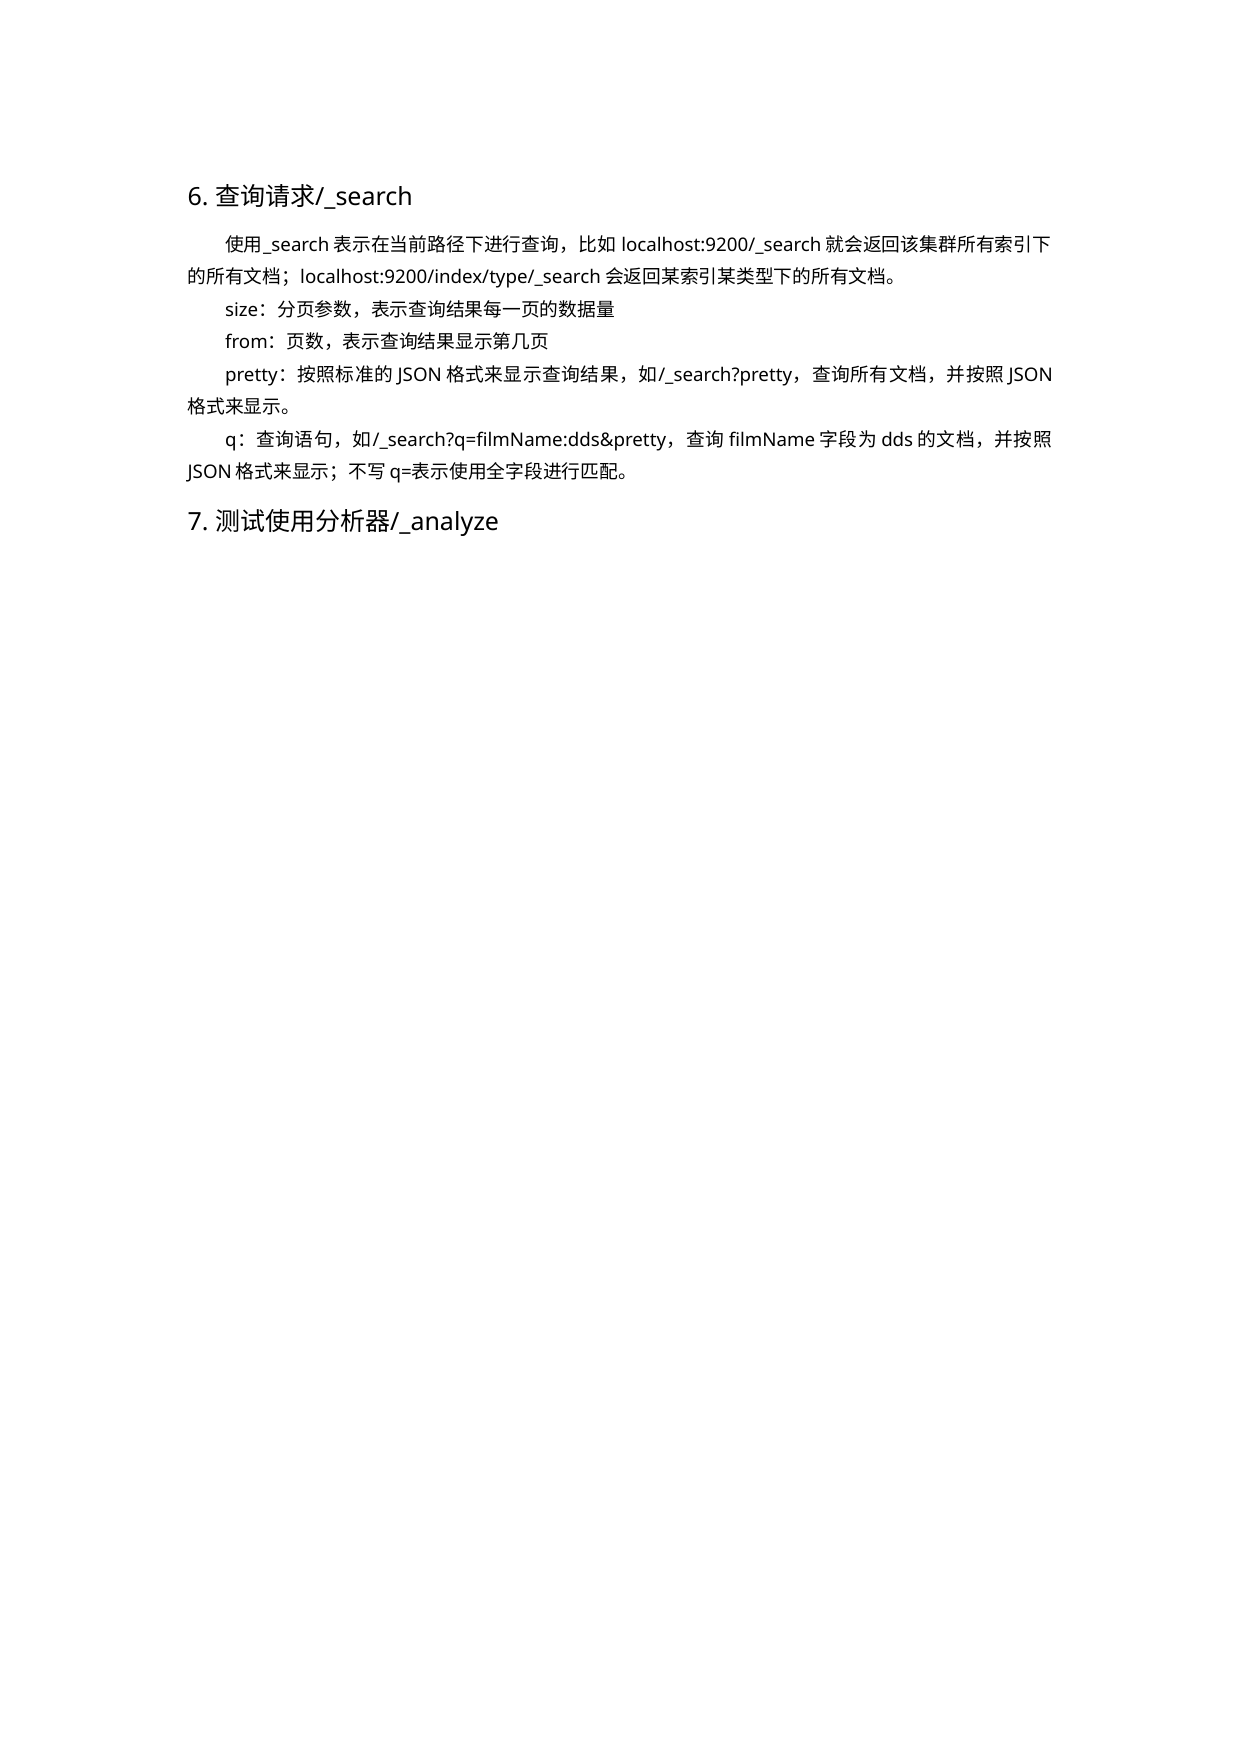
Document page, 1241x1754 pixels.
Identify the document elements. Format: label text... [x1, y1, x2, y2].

text 6. 查询请求/_search [187, 162, 1053, 227]
text 7. 测试使用分析器/_analyze [187, 487, 1053, 552]
text q：查询语句，如/_search?q=filmName:dds&pretty，查询filmName字段为dds的文档，并按照JSON格式来显示；不写q=表示使用全字段进行匹配。 [187, 422, 1053, 487]
text from：页数，表示查询结果显示第几页 [187, 324, 1053, 357]
text 使用_search表示在当前路径下进行查询，比如localhost:9200/_search就会返回该集群所有索引下的所有文档；localhost:9200/index/type/_search会返回某索引某类型下的所有文档。 [187, 227, 1053, 292]
text size：分页参数，表示查询结果每一页的数据量 [187, 292, 1053, 324]
text pretty：按照标准的JSON格式来显示查询结果，如/_search?pretty，查询所有文档，并按照JSON格式来显示。 [187, 357, 1053, 422]
